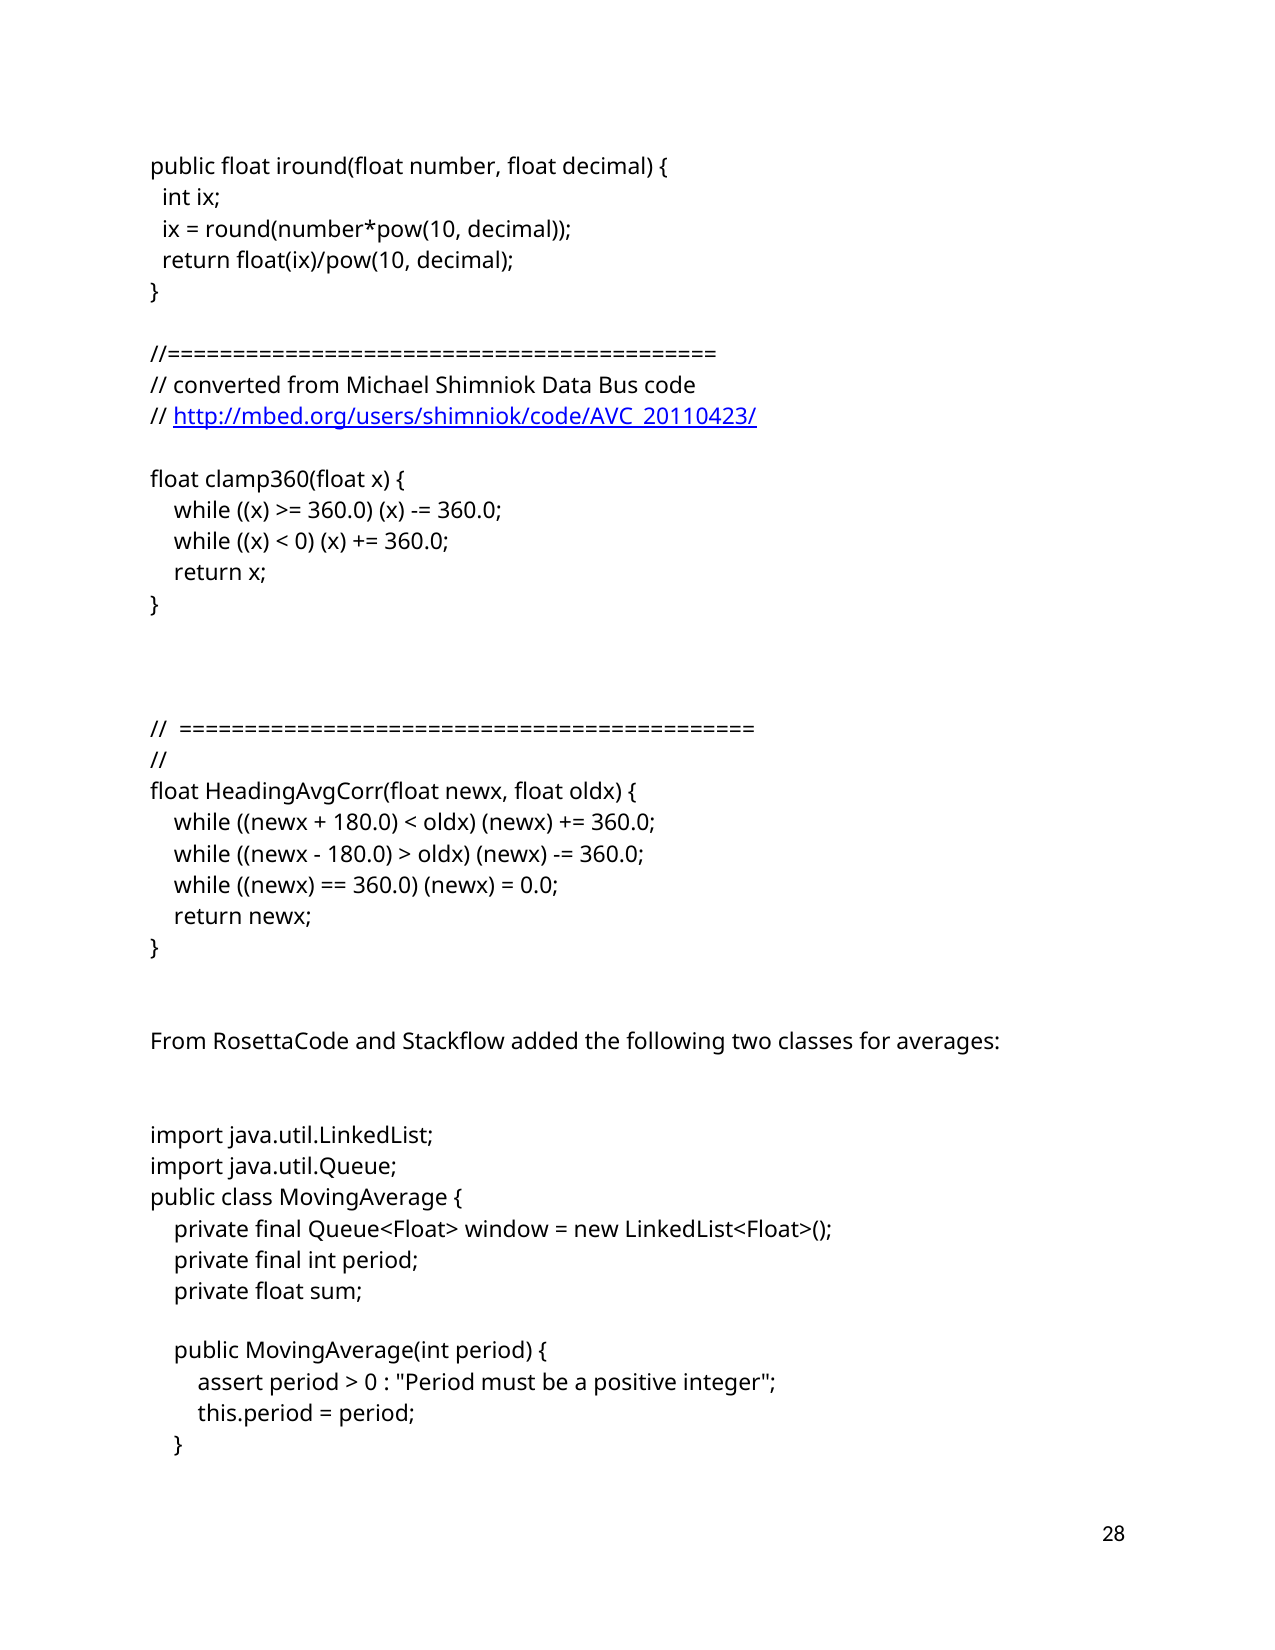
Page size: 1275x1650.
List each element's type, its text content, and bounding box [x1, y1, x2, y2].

text From RosettaCode and Stackflow added the following two classes for averages: [150, 1025, 1125, 1056]
text while ((newx - 180.0) > oldx) (newx) -= 360.0; [150, 837, 1125, 869]
text public MovingAverage(int period) { [150, 1334, 1125, 1366]
text assert period > 0 : "Period must be a positive integer"; [150, 1366, 1125, 1397]
text float clamp360(float x) { [150, 462, 1125, 494]
text while ((x) >= 360.0) (x) -= 360.0; [150, 494, 1125, 525]
text while ((newx + 180.0) < oldx) (newx) += 360.0; [150, 806, 1125, 837]
text return newx; [150, 900, 1125, 931]
text //========================================== [150, 337, 1125, 369]
text ix = round(number*pow(10, decimal)); [150, 212, 1125, 244]
text import java.util.Queue; [150, 1150, 1125, 1181]
text } [150, 931, 1125, 962]
text this.period = period; [150, 1397, 1125, 1428]
text import java.util.LinkedList; [150, 1119, 1125, 1150]
text public class MovingAverage { [150, 1181, 1125, 1212]
text return x; [150, 556, 1125, 587]
text while ((newx) == 360.0) (newx) = 0.0; [150, 869, 1125, 900]
text return float(ix)/pow(10, decimal); [150, 244, 1125, 275]
text private float sum; [150, 1275, 1125, 1306]
text // converted from Michael Shimniok Data Bus code [150, 369, 1125, 400]
text private final Queue<Float> window = new LinkedList<Float>(); [150, 1212, 1125, 1244]
text } [150, 275, 1125, 306]
text } [150, 587, 1125, 619]
text } [150, 1428, 1125, 1459]
text private final int period; [150, 1244, 1125, 1275]
text float HeadingAvgCorr(float newx, float oldx) { [150, 775, 1125, 806]
text // ============================================ [150, 712, 1125, 744]
text int ix; [150, 181, 1125, 212]
text // http://mbed.org/users/shimniok/code/AVC_20110423/ [150, 400, 1125, 431]
text while ((x) < 0) (x) += 360.0; [150, 525, 1125, 556]
text // [150, 744, 1125, 775]
text public float iround(float number, float decimal) { [150, 150, 1125, 181]
